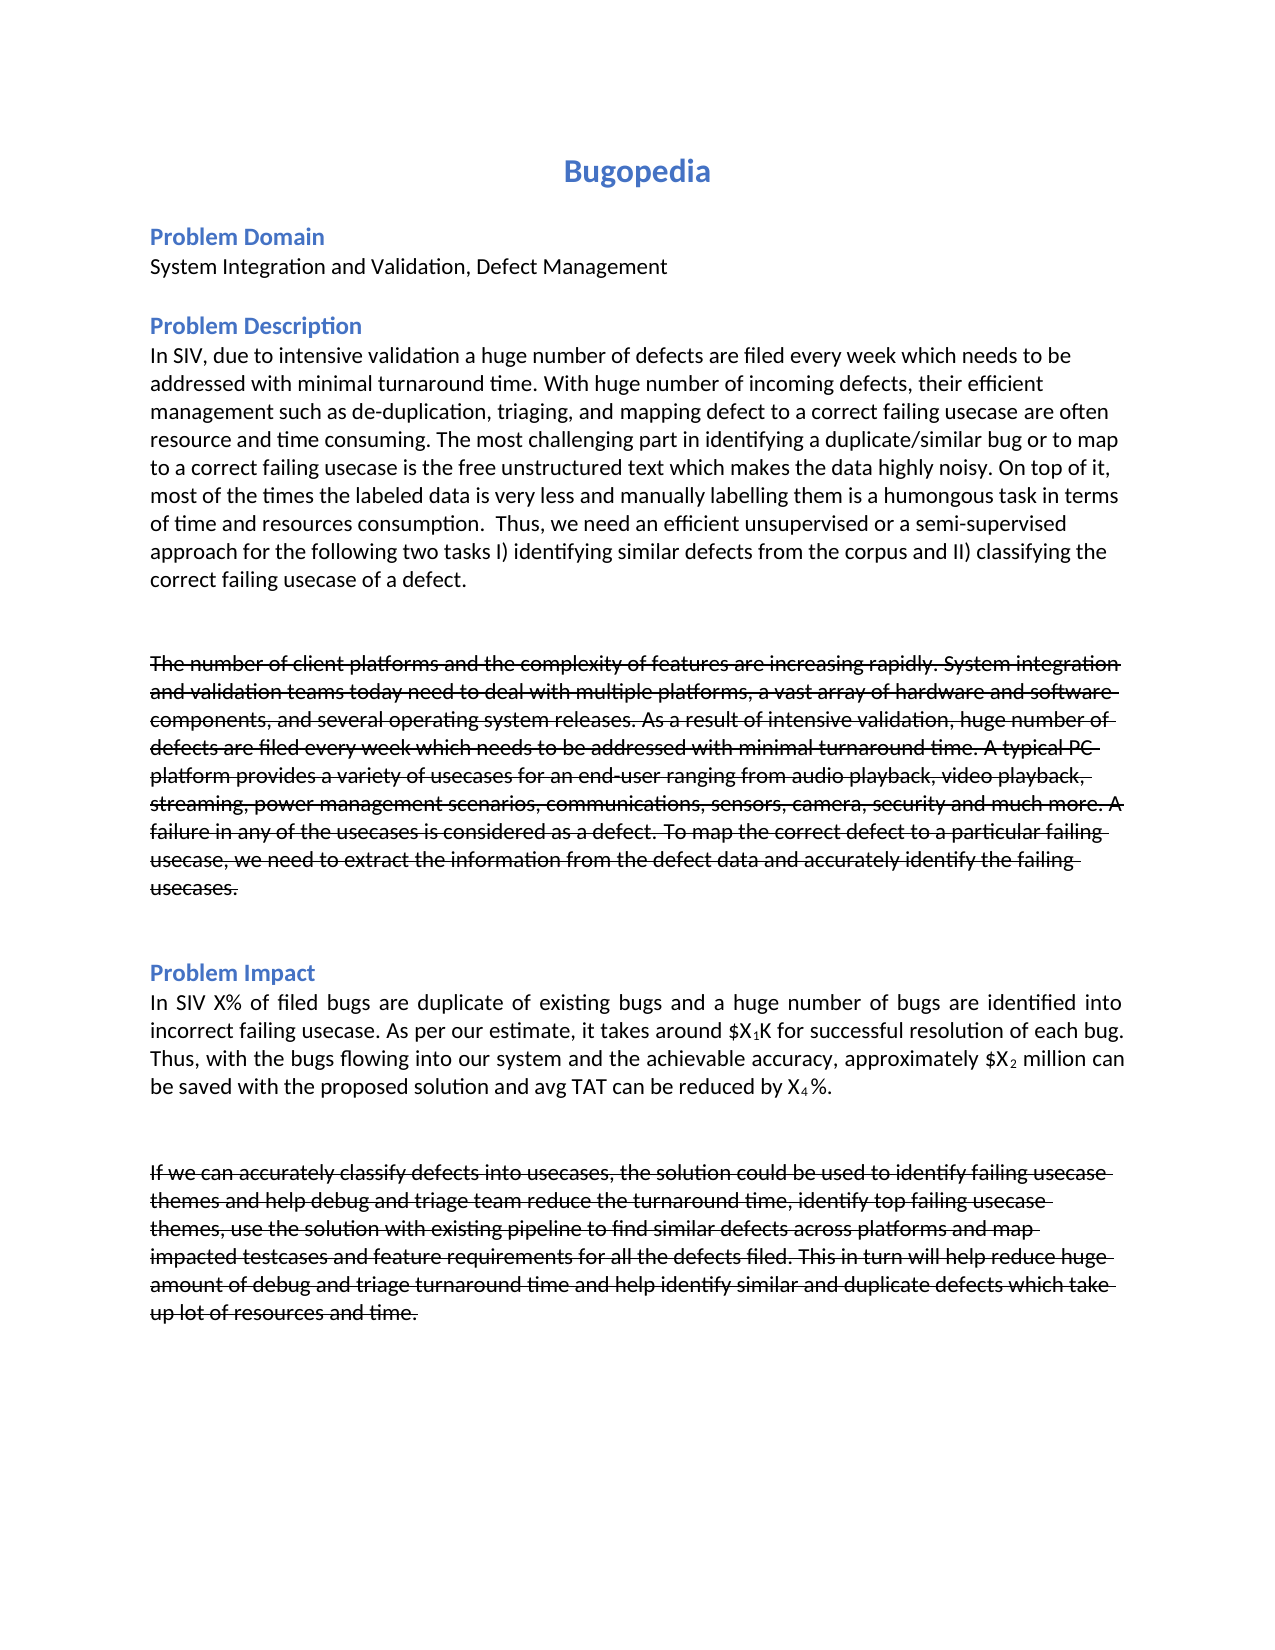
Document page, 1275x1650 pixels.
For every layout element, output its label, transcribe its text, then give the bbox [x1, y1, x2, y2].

text In SIV, due to intensive validation a huge number of defects are filed every week which needs to be addressed with minimal turnaround time. With huge number of incoming defects, their efficient management such as de-duplication, triaging, and mapping defect to a correct failing usecase are often resource and time consuming. The most challenging part in identifying a duplicate/similar bug or to map to a correct failing usecase is the free unstructured text which makes the data highly noisy. On top of it, most of the times the labeled data is very less and manually labelling them is a humongous task in terms of time and resources consumption. Thus, we need an efficient unsupervised or a semi-supervised approach for the following two tasks I) identifying similar defects from the corpus and II) classifying the correct failing usecase of a defect. [150, 341, 1125, 593]
text In SIV X% of filed bugs are duplicate of existing bugs and a huge number of bugs are identified into incorrect failing usecase. As per our estimate, it takes around $X1K for successful resolution of each bug. Thus, with the bugs flowing into our system and the achievable accuracy, approximately $X2 million can be saved with the proposed solution and avg TAT can be reduced by X4 %. [150, 988, 1125, 1100]
text Problem Impact [150, 957, 1125, 988]
text Bugopedia [150, 150, 1125, 191]
text System Integration and Validation, Defect Management [150, 252, 1125, 280]
text Problem Description [150, 310, 1125, 341]
text Problem Domain [150, 221, 1125, 252]
text The number of client platforms and the complexity of features are increasing rapidly. System integration and validation teams today need to deal with multiple platforms, a vast array of hardware and software components, and several operating system releases. As a result of intensive validation, huge number of defects are filed every week which needs to be addressed with minimal turnaround time. A typical PC platform provides a variety of usecases for an end-user ranging from audio playback, video playback, streaming, power management scenarios, communications, sensors, camera, security and much more. A failure in any of the usecases is considered as a defect. To map the correct defect to a particular failing usecase, we need to extract the information from the defect data and accurately identify the failing usecases. [150, 649, 1125, 901]
text If we can accurately classify defects into usecases, the solution could be used to identify failing usecase themes and help debug and triage team reduce the turnaround time, identify top failing usecase themes, use the solution with existing pipeline to find similar defects across platforms and map impacted testcases and feature requirements for all the defects filed. This in turn will help reduce huge amount of debug and triage turnaround time and help identify similar and duplicate defects which take up lot of resources and time. [150, 1158, 1125, 1327]
